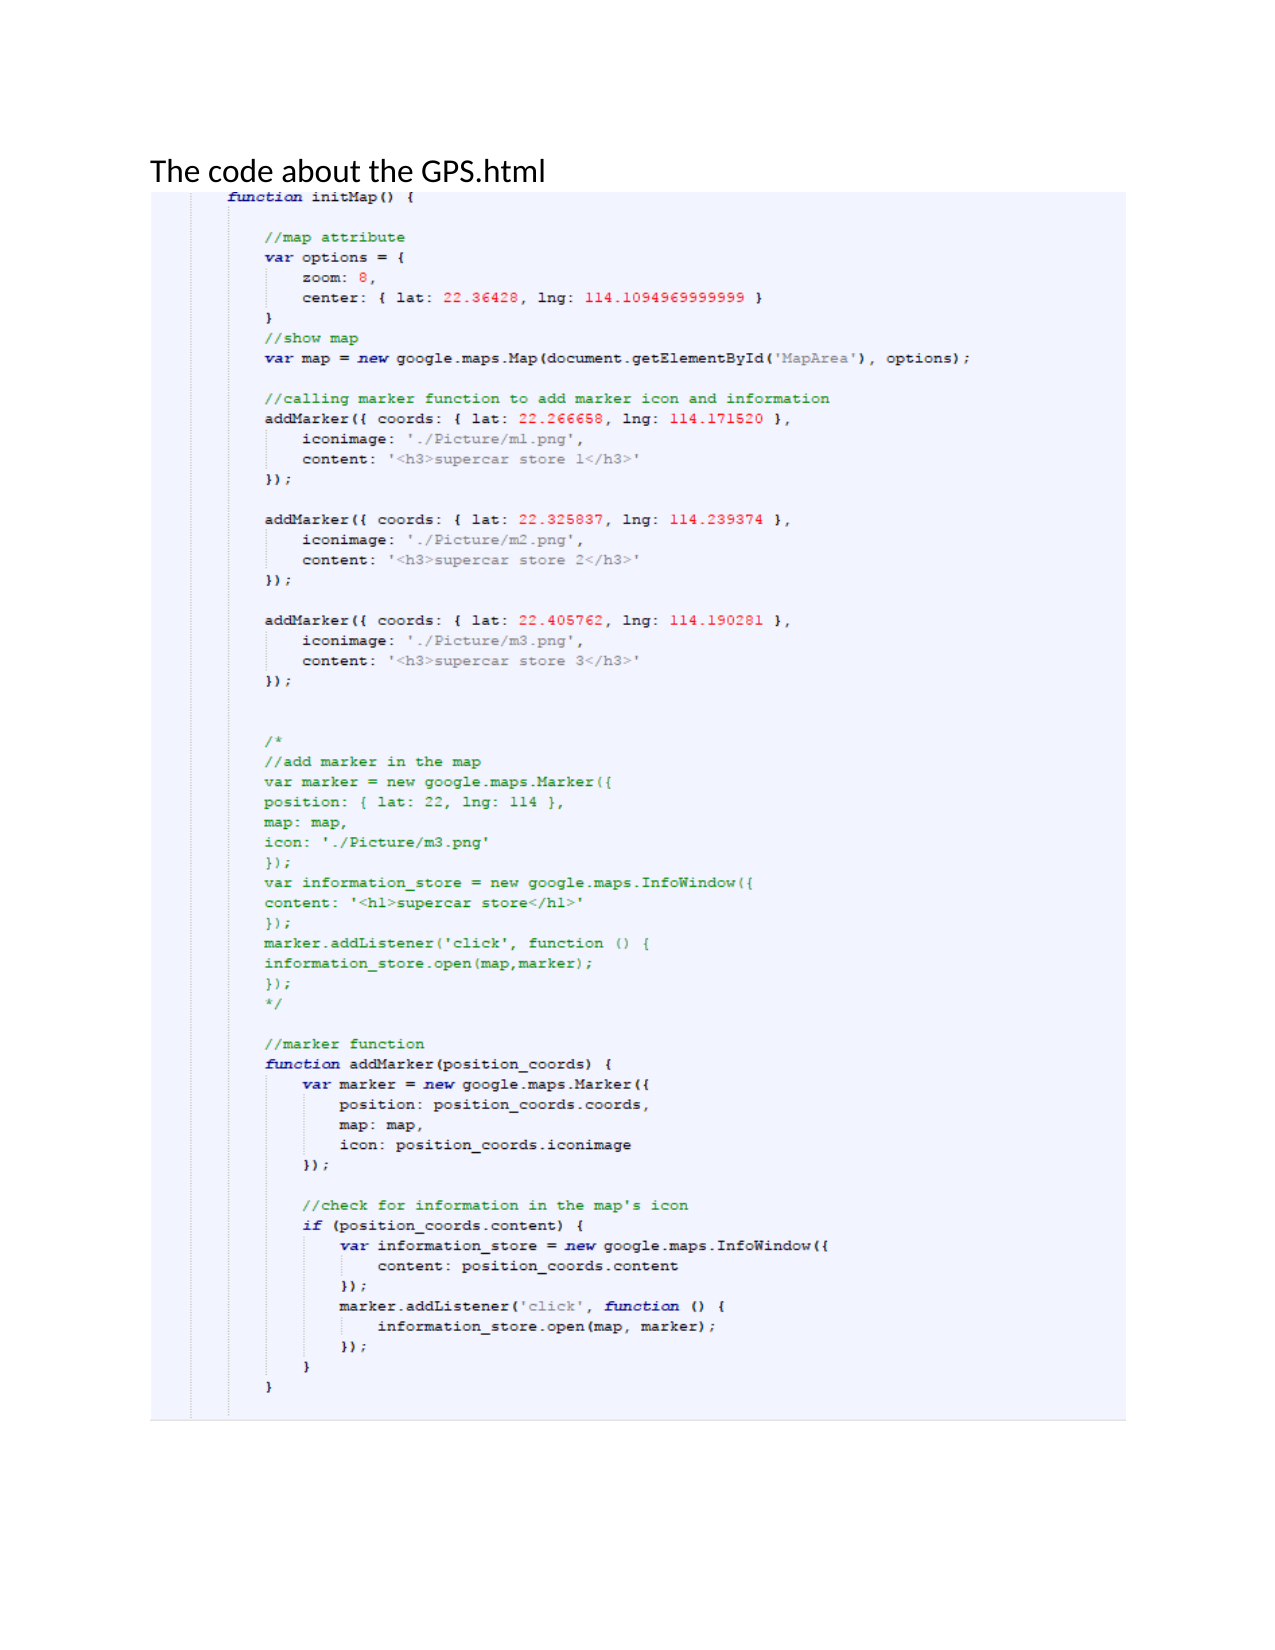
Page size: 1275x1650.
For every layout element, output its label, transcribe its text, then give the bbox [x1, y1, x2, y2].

picture [150, 192, 1126, 1421]
text The code about the GPS.html [150, 150, 1125, 192]
